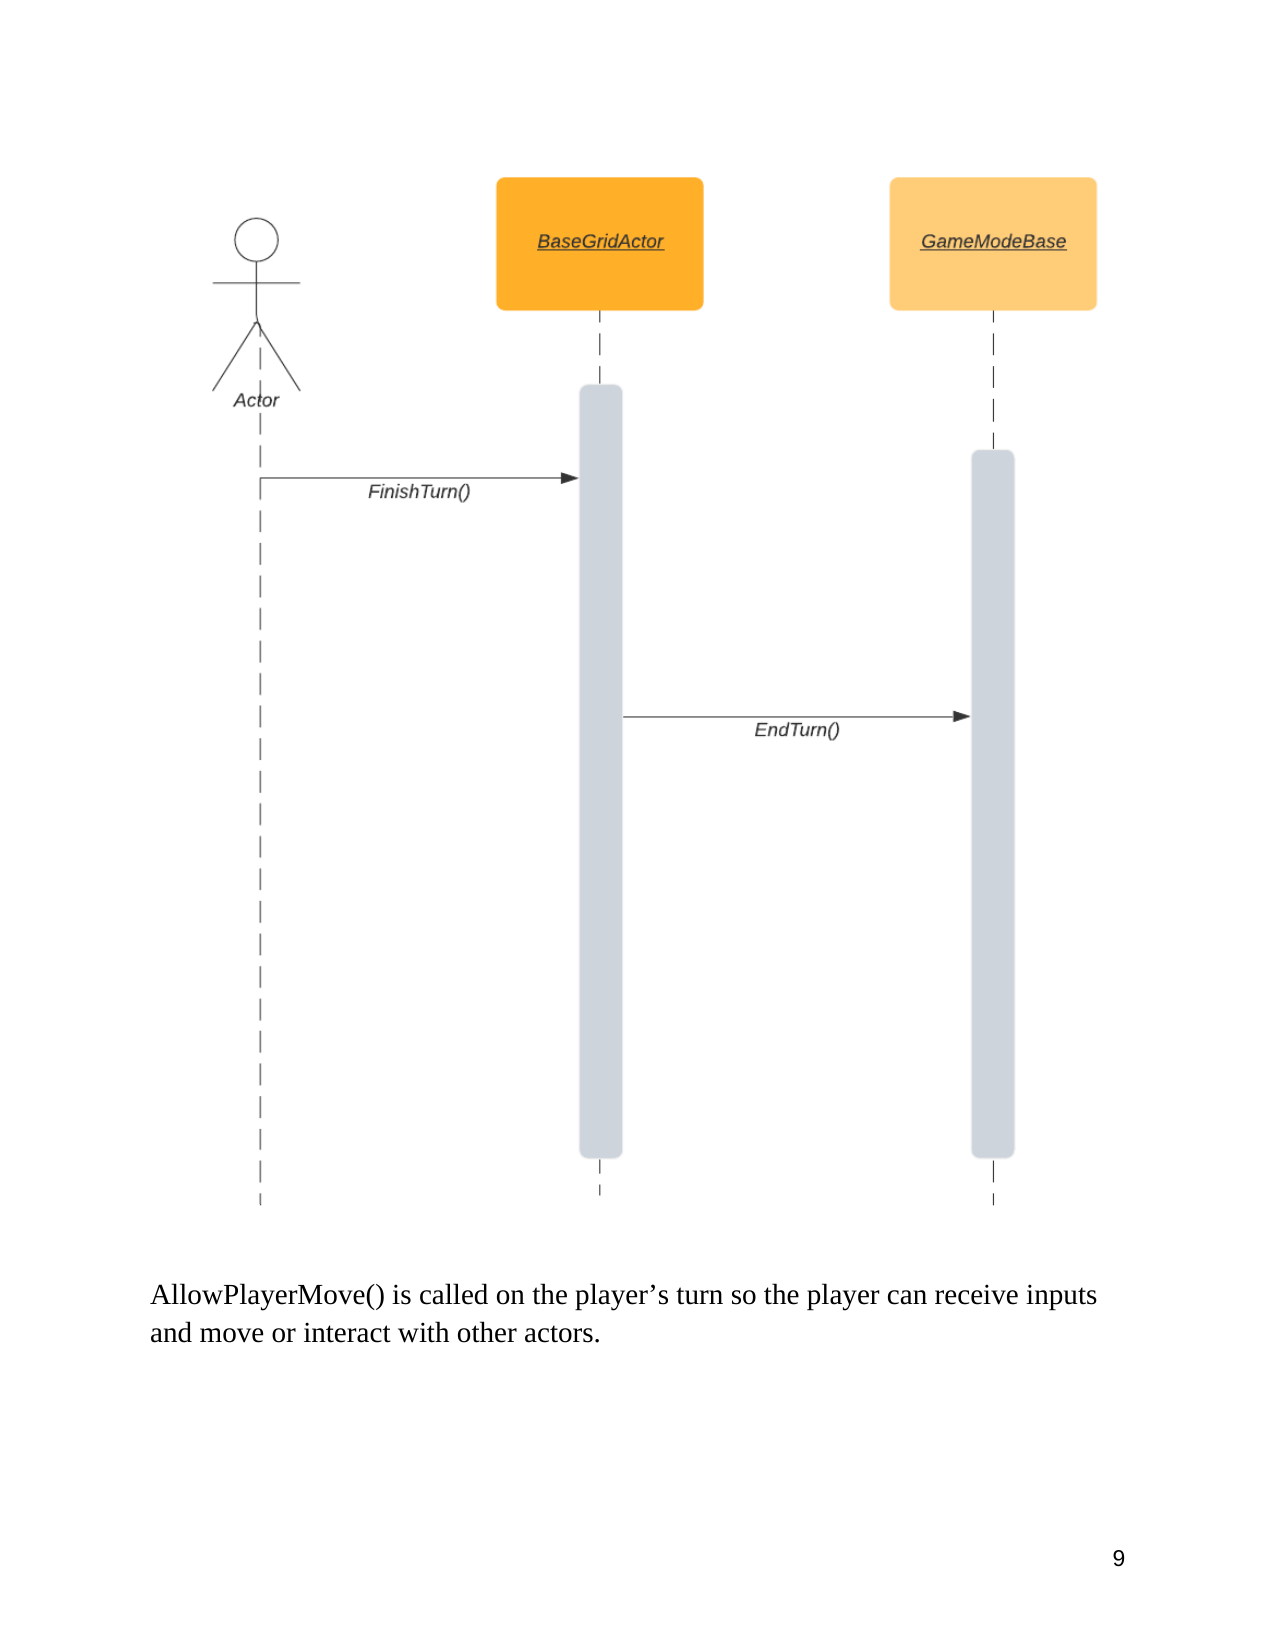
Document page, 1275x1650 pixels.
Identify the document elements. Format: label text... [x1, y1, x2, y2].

text AllowPlayerMove() is called on the player’s turn so the player can receive inputs and move or interact with other actors. [150, 1277, 1125, 1349]
picture [150, 150, 1125, 1273]
